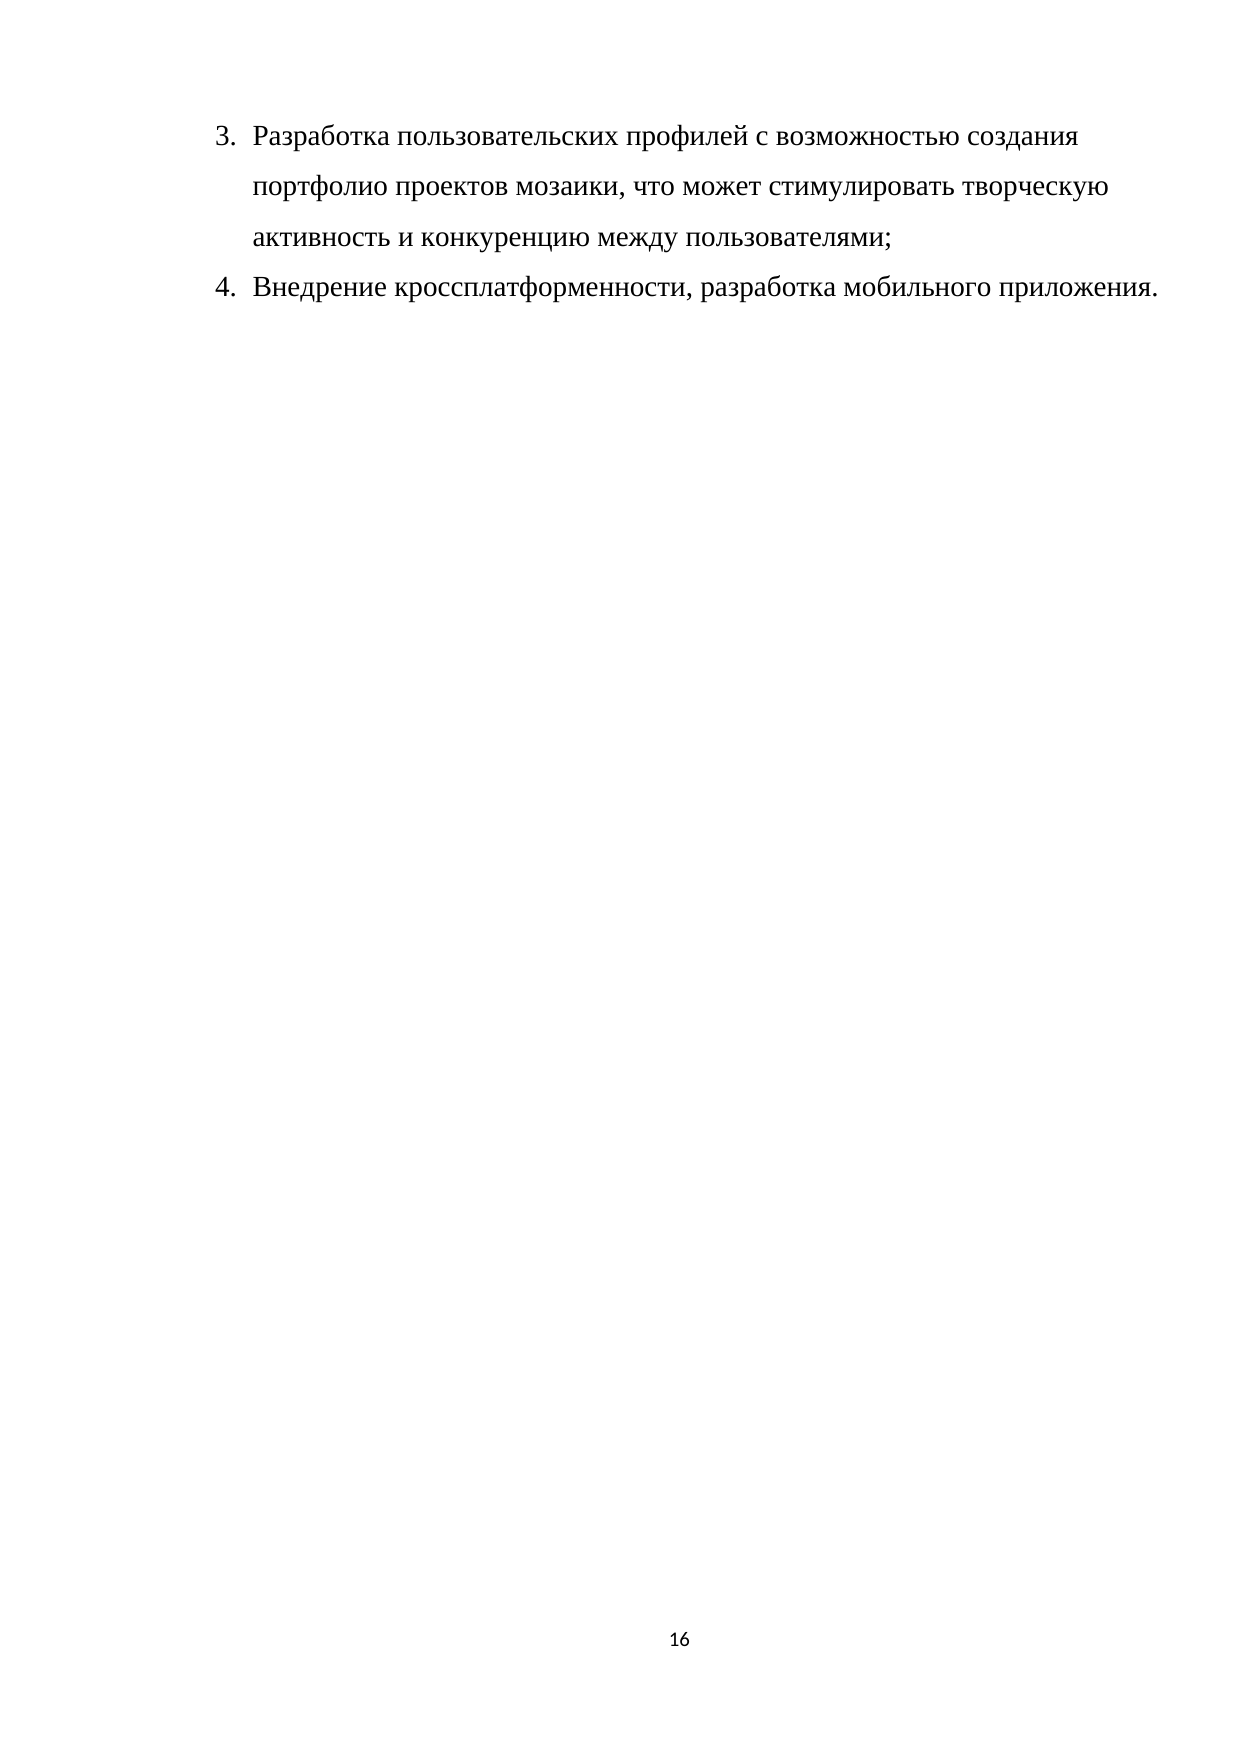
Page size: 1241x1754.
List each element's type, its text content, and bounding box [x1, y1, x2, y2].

list Внедрение кроссплатформенности, разработка мобильного приложения. [215, 269, 1181, 303]
list Разработка пользовательских профилей с возможностью создания портфолио проектов мозаики, что может стимулировать творческую активность и конкуренцию между пользователями; [215, 118, 1181, 252]
